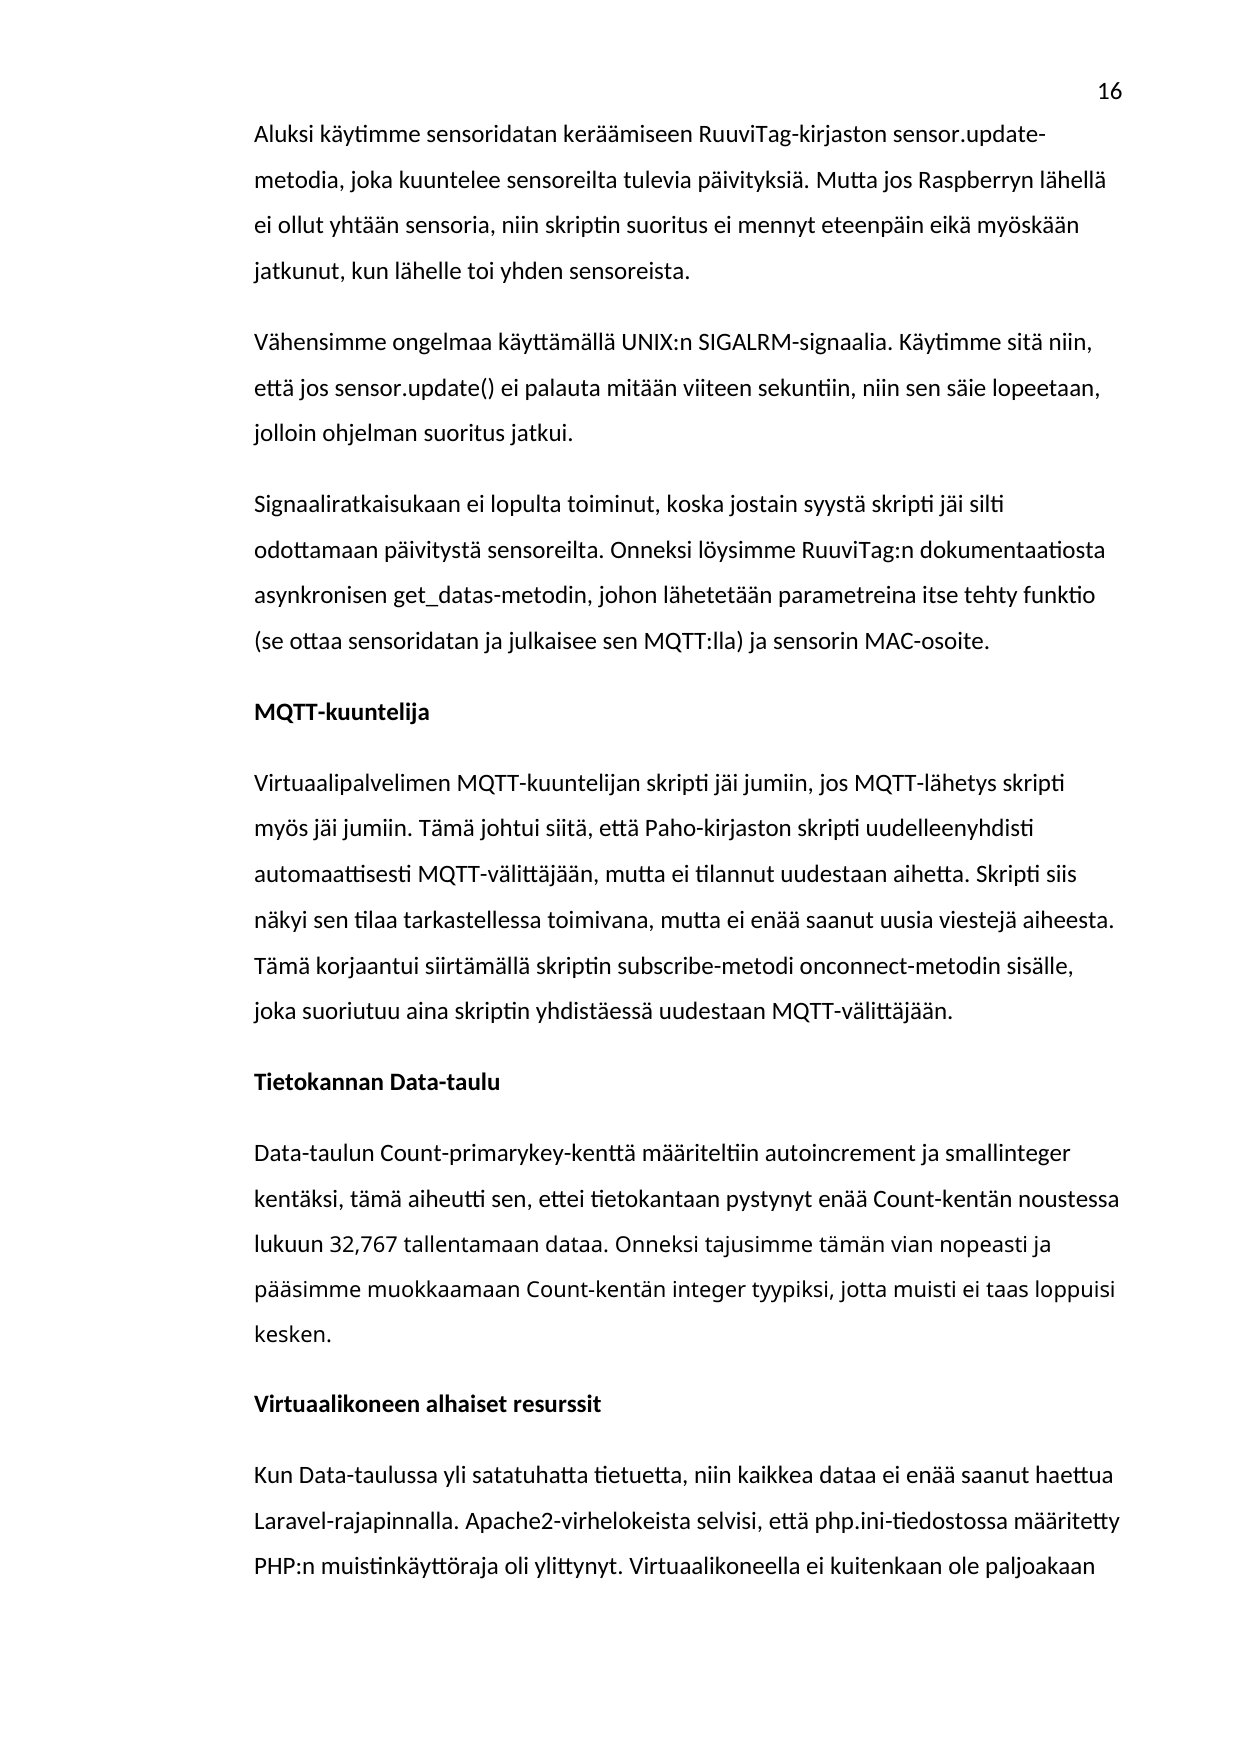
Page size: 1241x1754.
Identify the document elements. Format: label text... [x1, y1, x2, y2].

text MQTT-kuuntelija [254, 696, 1122, 727]
text Data-taulun Count-primarykey-kenttä määriteltiin autoincrement ja smallinteger kentäksi, tämä aiheutti sen, ettei tietokantaan pystynyt enää Count-kentän noustessa lukuun 32,767 tallentamaan dataa. Onneksi tajusimme tämän vian nopeasti ja pääsimme muokkaamaan Count-kentän integer tyypiksi, jotta muisti ei taas loppuisi kesken. [254, 1137, 1122, 1348]
text Virtuaalipalvelimen MQTT-kuuntelijan skripti jäi jumiin, jos MQTT-lähetys skripti myös jäi jumiin. Tämä johtui siitä, että Paho-kirjaston skripti uudelleenyhdisti automaattisesti MQTT-välittäjään, mutta ei tilannut uudestaan aihetta. Skripti siis näkyi sen tilaa tarkastellessa toimivana, mutta ei enää saanut uusia viestejä aiheesta. Tämä korjaantui siirtämällä skriptin subscribe-metodi onconnect-metodin sisälle, joka suoriutuu aina skriptin yhdistäessä uudestaan MQTT-välittäjään. [254, 767, 1122, 1026]
text Signaaliratkaisukaan ei lopulta toiminut, koska jostain syystä skripti jäi silti odottamaan päivitystä sensoreilta. Onneksi löysimme RuuviTag:n dokumentaatiosta asynkronisen get_datas-metodin, johon lähetetään parametreina itse tehty funktio (se ottaa sensoridatan ja julkaisee sen MQTT:lla) ja sensorin MAC-osoite. [254, 488, 1122, 656]
text Aluksi käytimme sensoridatan keräämiseen RuuviTag-kirjaston sensor.update-metodia, joka kuuntelee sensoreilta tulevia päivityksiä. Mutta jos Raspberryn lähellä ei ollut yhtään sensoria, niin skriptin suoritus ei mennyt eteenpäin eikä myöskään jatkunut, kun lähelle toi yhden sensoreista. [254, 118, 1122, 286]
text Vähensimme ongelmaa käyttämällä UNIX:n SIGALRM-signaalia. Käytimme sitä niin, että jos sensor.update() ei palauta mitään viiteen sekuntiin, niin sen säie lopeetaan, jolloin ohjelman suoritus jatkui. [254, 326, 1122, 448]
text Tietokannan Data-taulu [254, 1066, 1122, 1097]
text Virtuaalikoneen alhaiset resurssit [254, 1388, 1122, 1419]
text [254, 1459, 1122, 1581]
